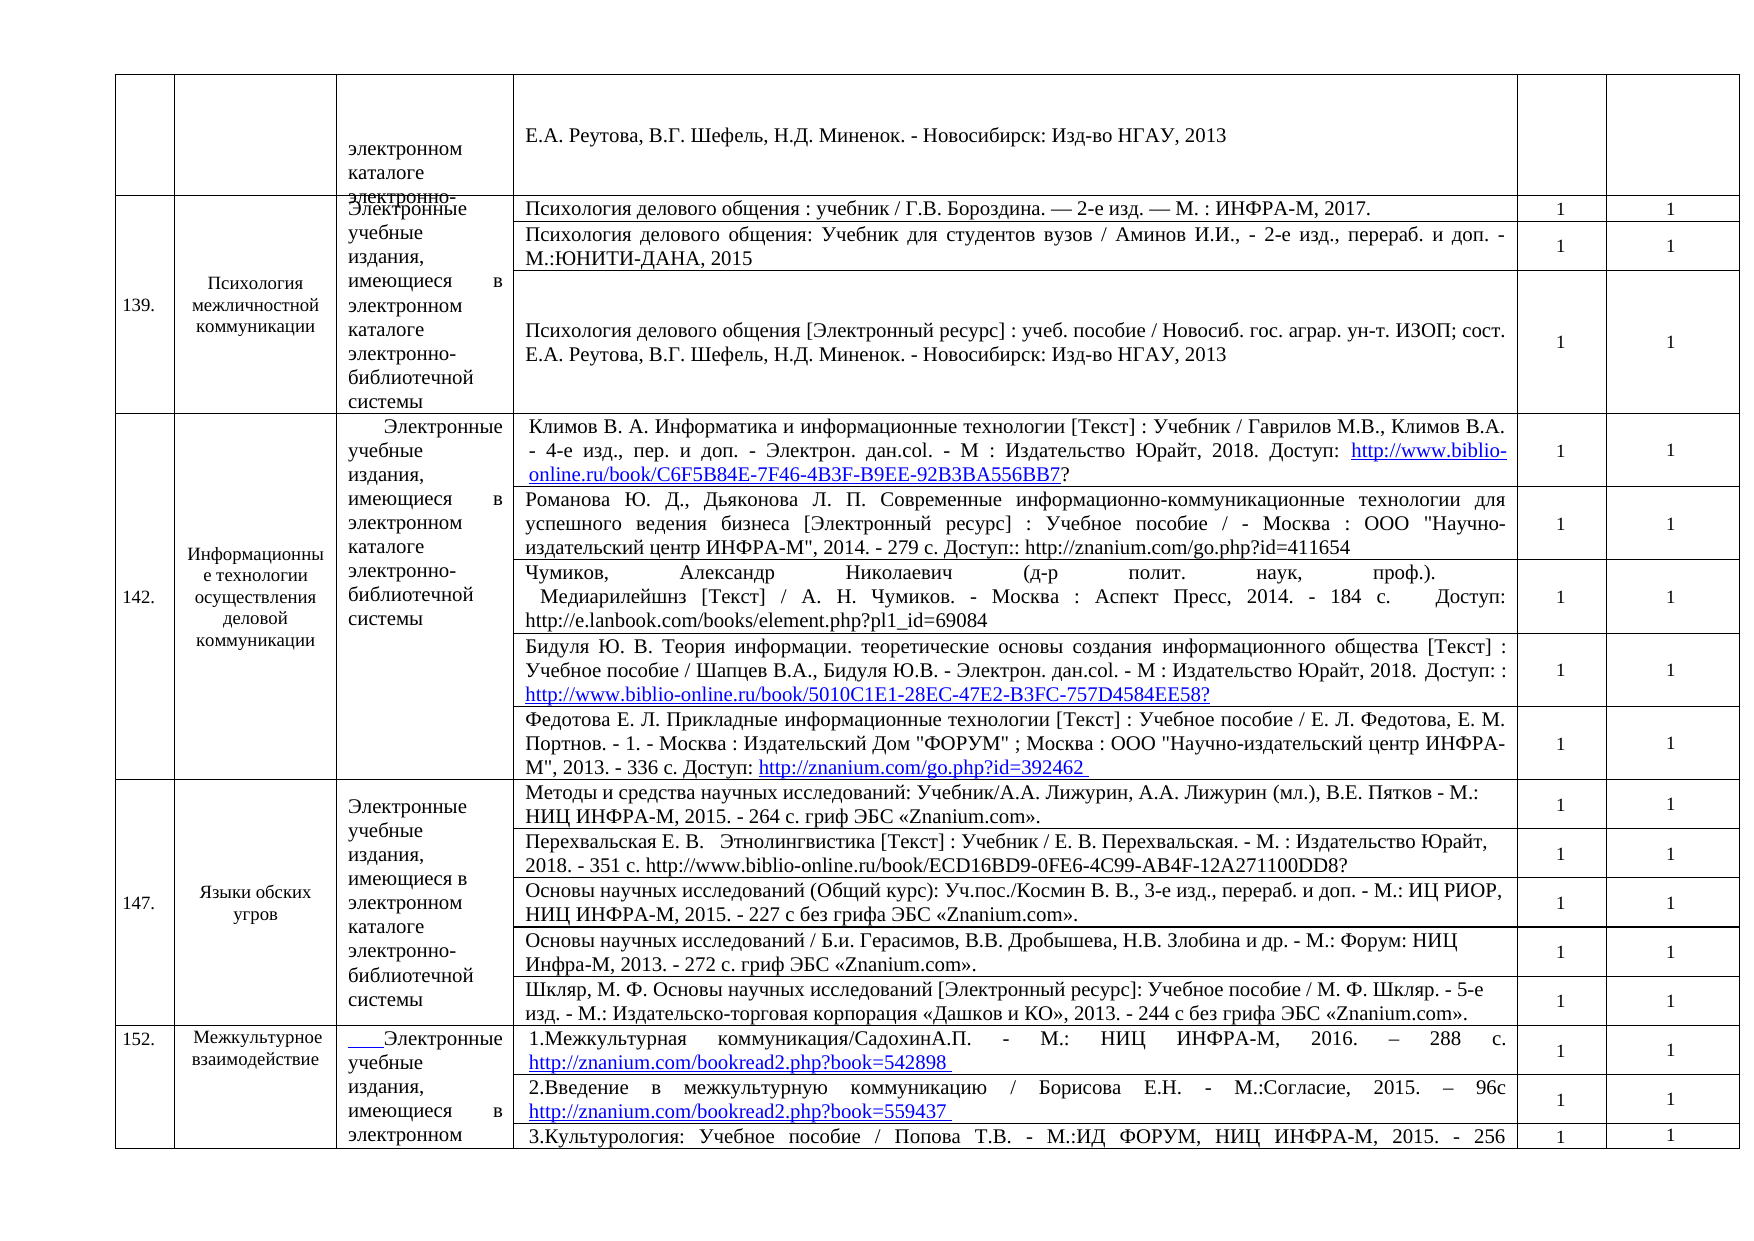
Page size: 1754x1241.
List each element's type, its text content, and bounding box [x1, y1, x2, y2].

table_cell 1 [1518, 75, 1606, 195]
table_cell Шкляр, М. Ф. Основы научных исследований [Электронный ресурс]: Учебное пособие / М. Ф. Шкляр. - 5-е изд. - М.: Издательско-торговая корпорация «Дашков и КО», 2013. - 244 с без грифа ЭБС «Znanium.com». [514, 977, 1517, 1025]
table_cell 1 [1607, 271, 1739, 413]
table_cell [116, 1026, 174, 1148]
table_cell Психология межличностной коммуникации [175, 196, 336, 413]
table_cell 1 [1518, 1075, 1606, 1123]
table_cell Основы научных исследований (Общий курс): Уч.пос./Космин В. В., 3-е изд., перераб. и доп. - М.: ИЦ РИОР, НИЦ ИНФРА-М, 2015. - 227 с без грифа ЭБС «Znanium.com». [514, 878, 1517, 926]
table_cell 2.Введение в межкультурную коммуникацию / Борисова Е.Н. - М.:Согласие, 2015. – 96с http://znanium.com/bookread2.php?book=559437 [514, 1075, 1517, 1123]
table_cell Электронные учебные издания, имеющиеся в электронном каталоге электронно-библиотечной системы [337, 414, 513, 779]
table_cell Психология делового общения: Учебник для студентов вузов / Аминов И.И., - 2-е изд., перераб. и доп. - М.:ЮНИТИ-ДАНА, 2015 [514, 222, 1517, 270]
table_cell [514, 1124, 1517, 1148]
table_cell 1 [1518, 829, 1606, 877]
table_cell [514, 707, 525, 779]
table_cell Методы и средства научных исследований: Учебник/А.А. Лижурин, А.А. Лижурин (мл.), В.Е. Пятков - М.: НИЦ ИНФРА-М, 2015. - 264 с. гриф ЭБС «Znanium.com». [514, 780, 1517, 828]
table_cell [116, 196, 174, 413]
table_cell 1 [1518, 634, 1606, 706]
table_cell 1 [1518, 707, 1606, 779]
table_cell Федотова Е. Л. Прикладные информационные технологии [Текст] : Учебное пособие / Е. Л. Федотова, Е. М. Портнов. - 1. - Москва : Издательский Дом "ФОРУМ" ; Москва : ООО "Научно-издательский центр ИНФРА-М", 2013. - 336 с. Доступ: http://znanium.com/go.php?id=392462 [683, 707, 1517, 779]
table_cell 1 [1518, 414, 1606, 486]
table_cell 1 [1607, 977, 1739, 1025]
table_cell 1.Межкультурная коммуникация/СадохинА.П. - М.: НИЦ ИНФРА-М, 2016. – 288 с. http://znanium.com/bookread2.php?book=542898 [514, 1026, 1517, 1074]
table_cell Межкультурное взаимодействие [175, 1026, 336, 1148]
table_cell 1 [1518, 196, 1606, 221]
table_cell 1 [1607, 1075, 1739, 1123]
table_cell 1 [1607, 222, 1739, 270]
table_cell Электронные учебные издания, имеющиеся в электронном каталоге электронно-библиотечной системы [337, 780, 513, 1025]
table_cell 1 [1518, 1026, 1606, 1074]
table_cell 1 [1518, 878, 1606, 926]
table_cell [116, 780, 174, 1025]
table_cell 1 [1518, 1124, 1606, 1148]
table_cell Чумиков, Александр Николаевич (д-р полит. наук, проф.). Медиарилейшнз [Текст] / А. Н. Чумиков. - Москва : Аспект Пресс, 2014. - 184 с. Доступ: http://e.lanbook.com/books/element.php?pl1_id=69084 [514, 560, 1517, 632]
table_cell 1 [1607, 196, 1739, 221]
table_cell 1 [1607, 707, 1739, 779]
table_cell 1 [1607, 1124, 1739, 1148]
table_cell Романова Ю. Д., Дьяконова Л. П. Современные информационно-коммуникационные технологии для успешного ведения бизнеса [Электронный ресурс] : Учебное пособие / - Москва : ООО "Научно-издательский центр ИНФРА-М", 2014. - 279 с. Доступ:: http://znanium.com/go.php?id=411654 [1025, 487, 1517, 559]
table_cell Климов В. А. Информатика и информационные технологии [Текст] : Учебник / Гаврилов М.В., Климов В.А. - 4-е изд., пер. и доп. - Электрон. дан.col. - М : Издательство Юрайт, 2018. Доступ: http://www.biblio-online.ru/book/C6F5B84E-7F46-4B3F-B9EE-92B3BA556BB7? [514, 414, 1517, 486]
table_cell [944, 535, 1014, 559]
table_cell 1 [1607, 634, 1739, 706]
table_cell Основы научных исследований / Б.и. Герасимов, В.В. Дробышева, Н.В. Злобина и др. - М.: Форум: НИЦ Инфра-М, 2013. - 272 с. гриф ЭБС «Znanium.com». [514, 928, 1517, 976]
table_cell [514, 75, 1517, 195]
table_cell Информационные технологии осуществления деловой коммуникации [175, 414, 336, 779]
table_cell 1 [1607, 560, 1739, 632]
table_cell 1 [1607, 1026, 1739, 1074]
table_cell 1 [1518, 780, 1606, 828]
table_cell 1 [1518, 560, 1606, 632]
table_cell 1 [1607, 878, 1739, 926]
table_cell Электронные учебные издания, имеющиеся в электронном каталоге электронно-библиотечной системы [337, 196, 513, 413]
table_cell 1 [1607, 928, 1739, 976]
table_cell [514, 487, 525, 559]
table_cell 1 [1518, 928, 1606, 976]
table_cell 1 [1518, 487, 1606, 559]
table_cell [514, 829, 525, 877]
table_cell 1 [1607, 75, 1739, 195]
table_cell Психология делового общения : учебник / Г.В. Бороздина. — 2-е изд. — М. : ИНФРА-М, 2017. [514, 196, 1517, 221]
table_cell Бидуля Ю. В. Теория информации. теоретические основы создания информационного общества [Текст] : Учебное пособие / Шапцев В.А., Бидуля Ю.В. - Электрон. дан.col. - М : Издательство Юрайт, 2018. Доступ: : http://www.biblio-online.ru/book/5010C1E1-28EC-47E2-B3FC-757D4584EE58? [514, 634, 1517, 706]
table_cell 1 [1518, 222, 1606, 270]
table_cell 1 [1607, 829, 1739, 877]
table_cell 1 [1607, 487, 1739, 559]
table_cell Электронные учебные издания, имеющиеся в электронном каталоге электронно-библиотечной системы [337, 1026, 513, 1148]
table_cell 1 [1607, 780, 1739, 828]
table_cell 1 [1607, 414, 1739, 486]
table_cell [116, 414, 174, 779]
table_cell 1 [1518, 977, 1606, 1025]
table_cell Языки обских угров [175, 780, 336, 1025]
table_cell 1 [1518, 271, 1606, 413]
